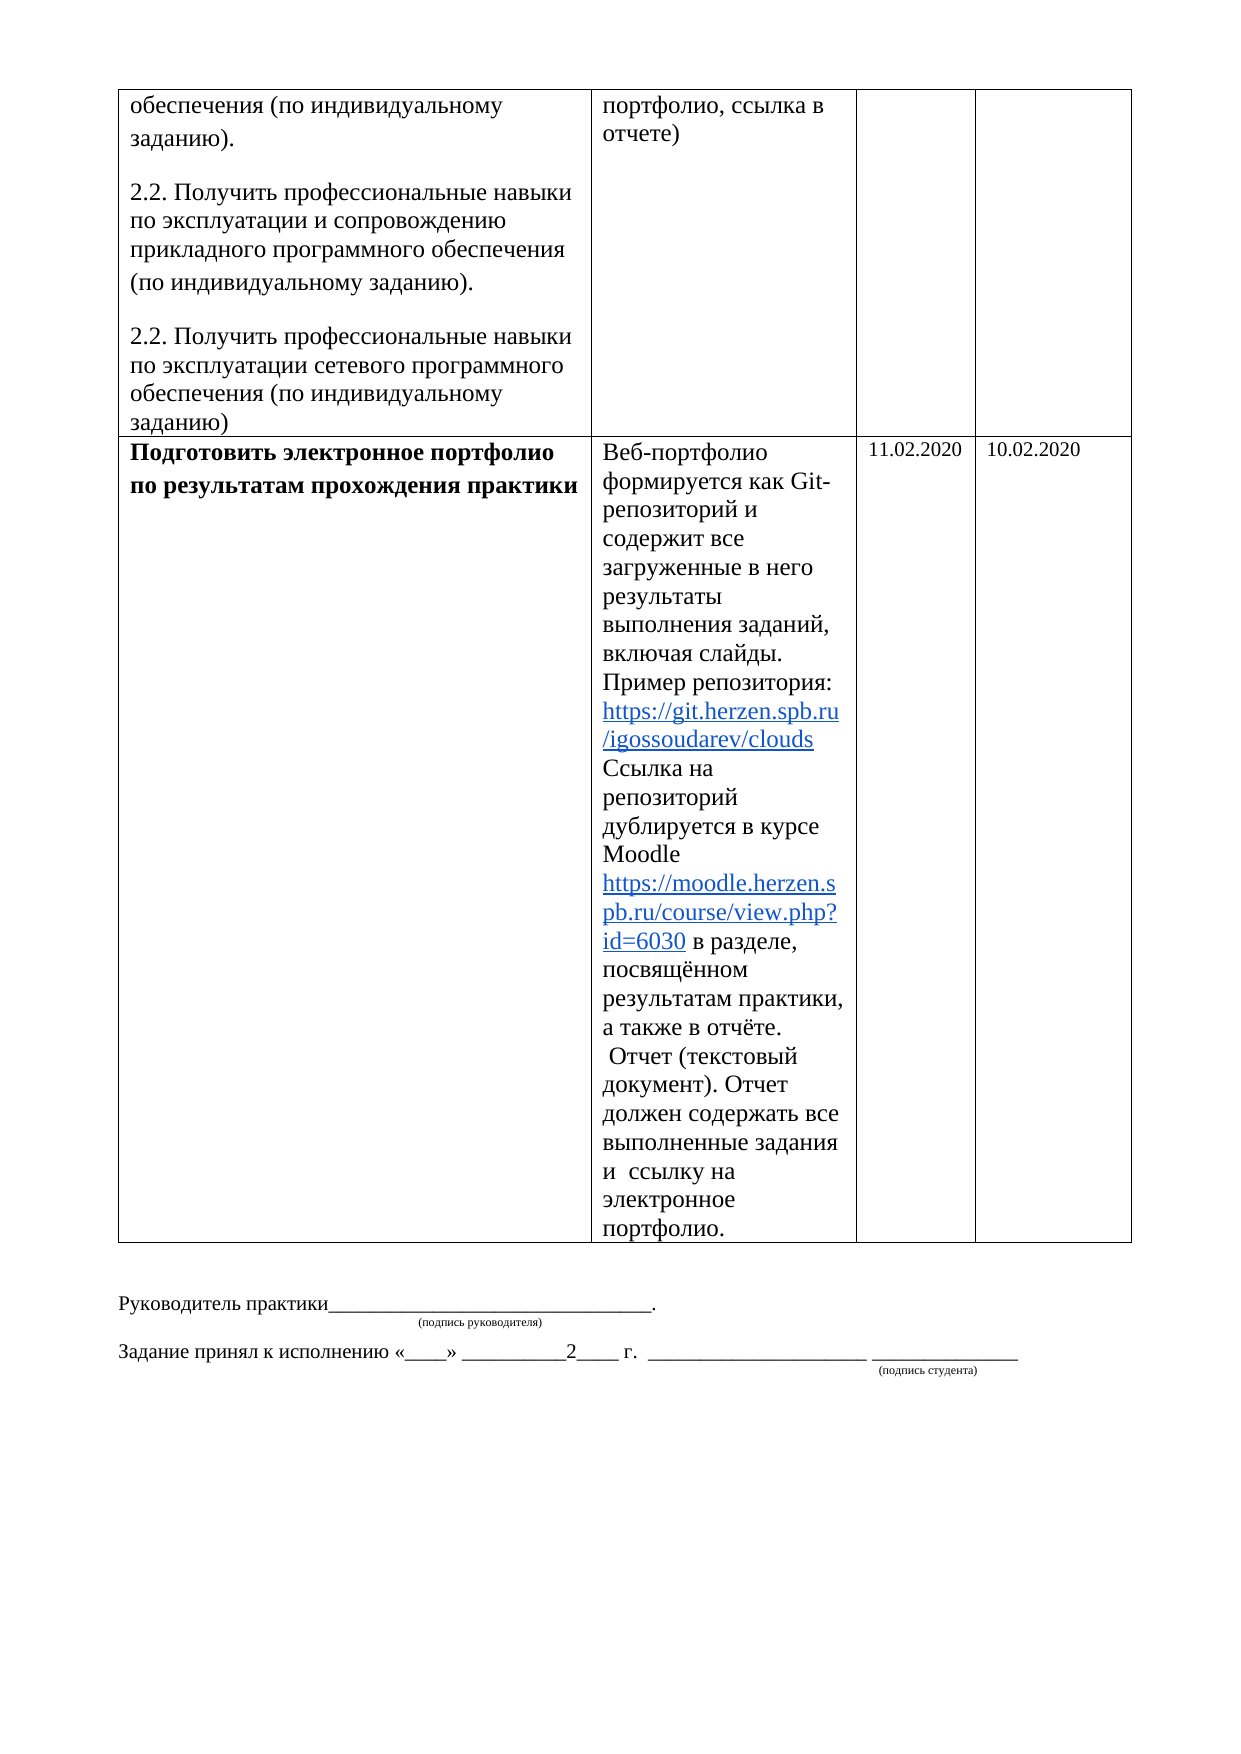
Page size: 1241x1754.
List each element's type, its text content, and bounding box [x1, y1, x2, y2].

text (подпись руководителя) [343, 1315, 1152, 1339]
table_cell Веб-портфолио формируется как Git-репозиторий и содержит все загруженные в него результаты выполнения заданий, включая слайды. Пример репозитория: https://git.herzen.spb.ru/igossoudarev/clouds Ссылка на репозиторий дублируется в курсе Moodle https://moodle.herzen.spb.ru/course/view.php?id=6030 в разделе, посвящённом результатам практики, а также в отчёте. Отчет (текстовый документ). Отчет должен содержать все выполненные задания и ссылку на электронное портфолио. [592, 437, 856, 1242]
table_cell 11.02.2020 [857, 437, 975, 1242]
table_cell 10.02.2020 [976, 437, 1131, 1242]
table_cell Подготовить электронное портфолио по результатам прохождения практики [119, 437, 591, 1242]
text Руководитель практики_______________________________. [118, 1291, 1152, 1315]
text (подпись студента) [118, 1363, 1152, 1387]
text Задание принял к исполнению «____» __________2____ г. _____________________ ______________ [118, 1339, 1152, 1363]
